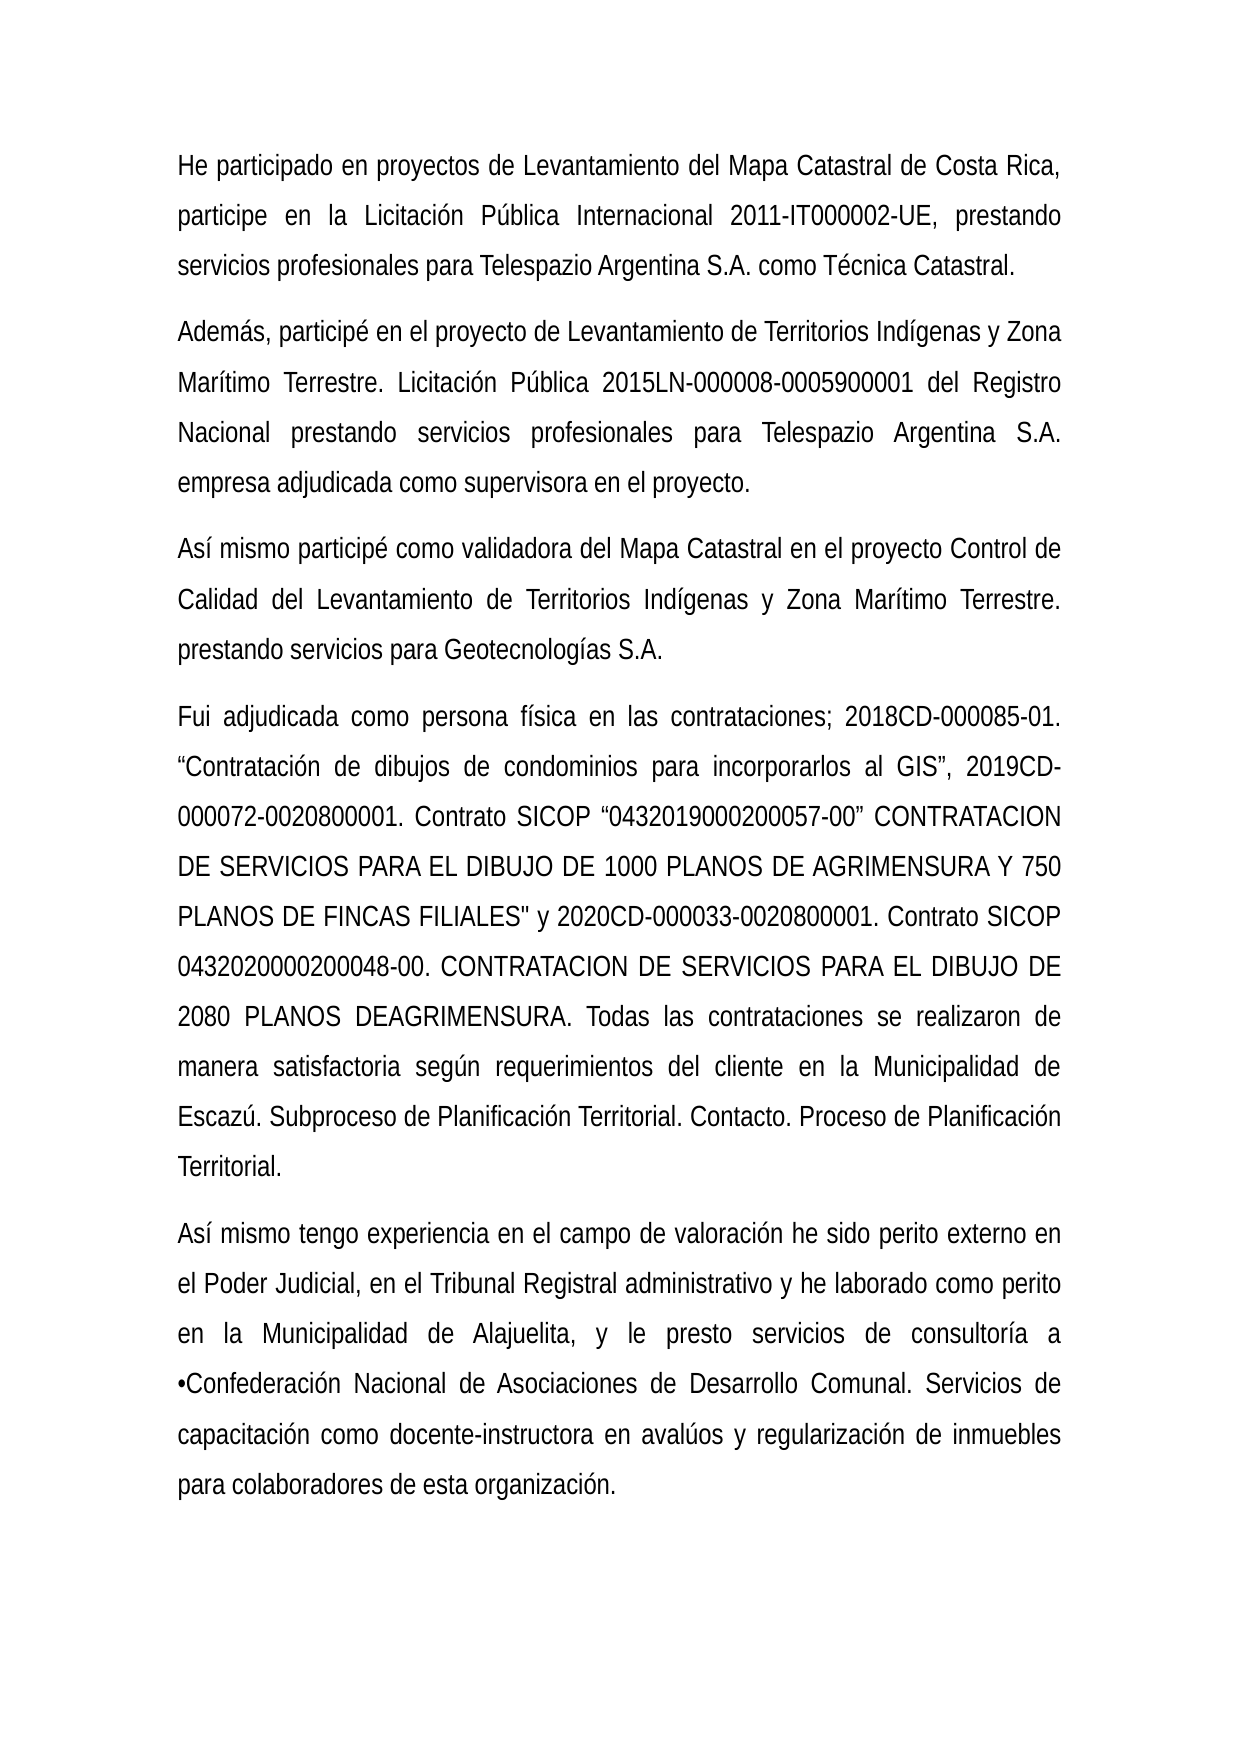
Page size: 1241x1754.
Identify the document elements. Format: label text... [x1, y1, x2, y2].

text Así mismo participé como validadora del Mapa Catastral en el proyecto Control de Calidad del Levantamiento de Territorios Indígenas y Zona Marítimo Terrestre. prestando servicios para Geotecnologías S.A. [177, 532, 1063, 665]
text Así mismo tengo experiencia en el campo de valoración he sido perito externo en el Poder Judicial, en el Tribunal Registral administrativo y he laborado como perito en la Municipalidad de Alajuelita, y le presto servicios de consultoría a •Confederación Nacional de Asociaciones de Desarrollo Comunal. Servicios de capacitación como docente-instructora en avalúos y regularización de inmuebles para colaboradores de esta organización. [177, 1216, 1063, 1500]
text Además, participé en el proyecto de Levantamiento de Territorios Indígenas y Zona Marítimo Terrestre. Licitación Pública 2015LN-000008-0005900001 del Registro Nacional prestando servicios profesionales para Telespazio Argentina S.A. empresa adjudicada como supervisora en el proyecto. [177, 314, 1063, 498]
text He participado en proyectos de Levantamiento del Mapa Catastral de Costa Rica, participe en la Licitación Pública Internacional 2011-IT000002-UE, prestando servicios profesionales para Telespazio Argentina S.A. como Técnica Catastral. [177, 148, 1063, 281]
text Fui adjudicada como persona física en las contrataciones; 2018CD-000085-01. “Contratación de dibujos de condominios para incorporarlos al GIS”, 2019CD-000072-0020800001. Contrato SICOP “0432019000200057-00” CONTRATACION DE SERVICIOS PARA EL DIBUJO DE 1000 PLANOS DE AGRIMENSURA Y 750 PLANOS DE FINCAS FILIALES" y 2020CD-000033-0020800001. Contrato SICOP 0432020000200048-00. CONTRATACION DE SERVICIOS PARA EL DIBUJO DE 2080 PLANOS DEAGRIMENSURA. Todas las contrataciones se realizaron de manera satisfactoria según requerimientos del cliente en la Municipalidad de Escazú. Subproceso de Planificación Territorial. Contacto. Proceso de Planificación Territorial. [177, 699, 1063, 1183]
